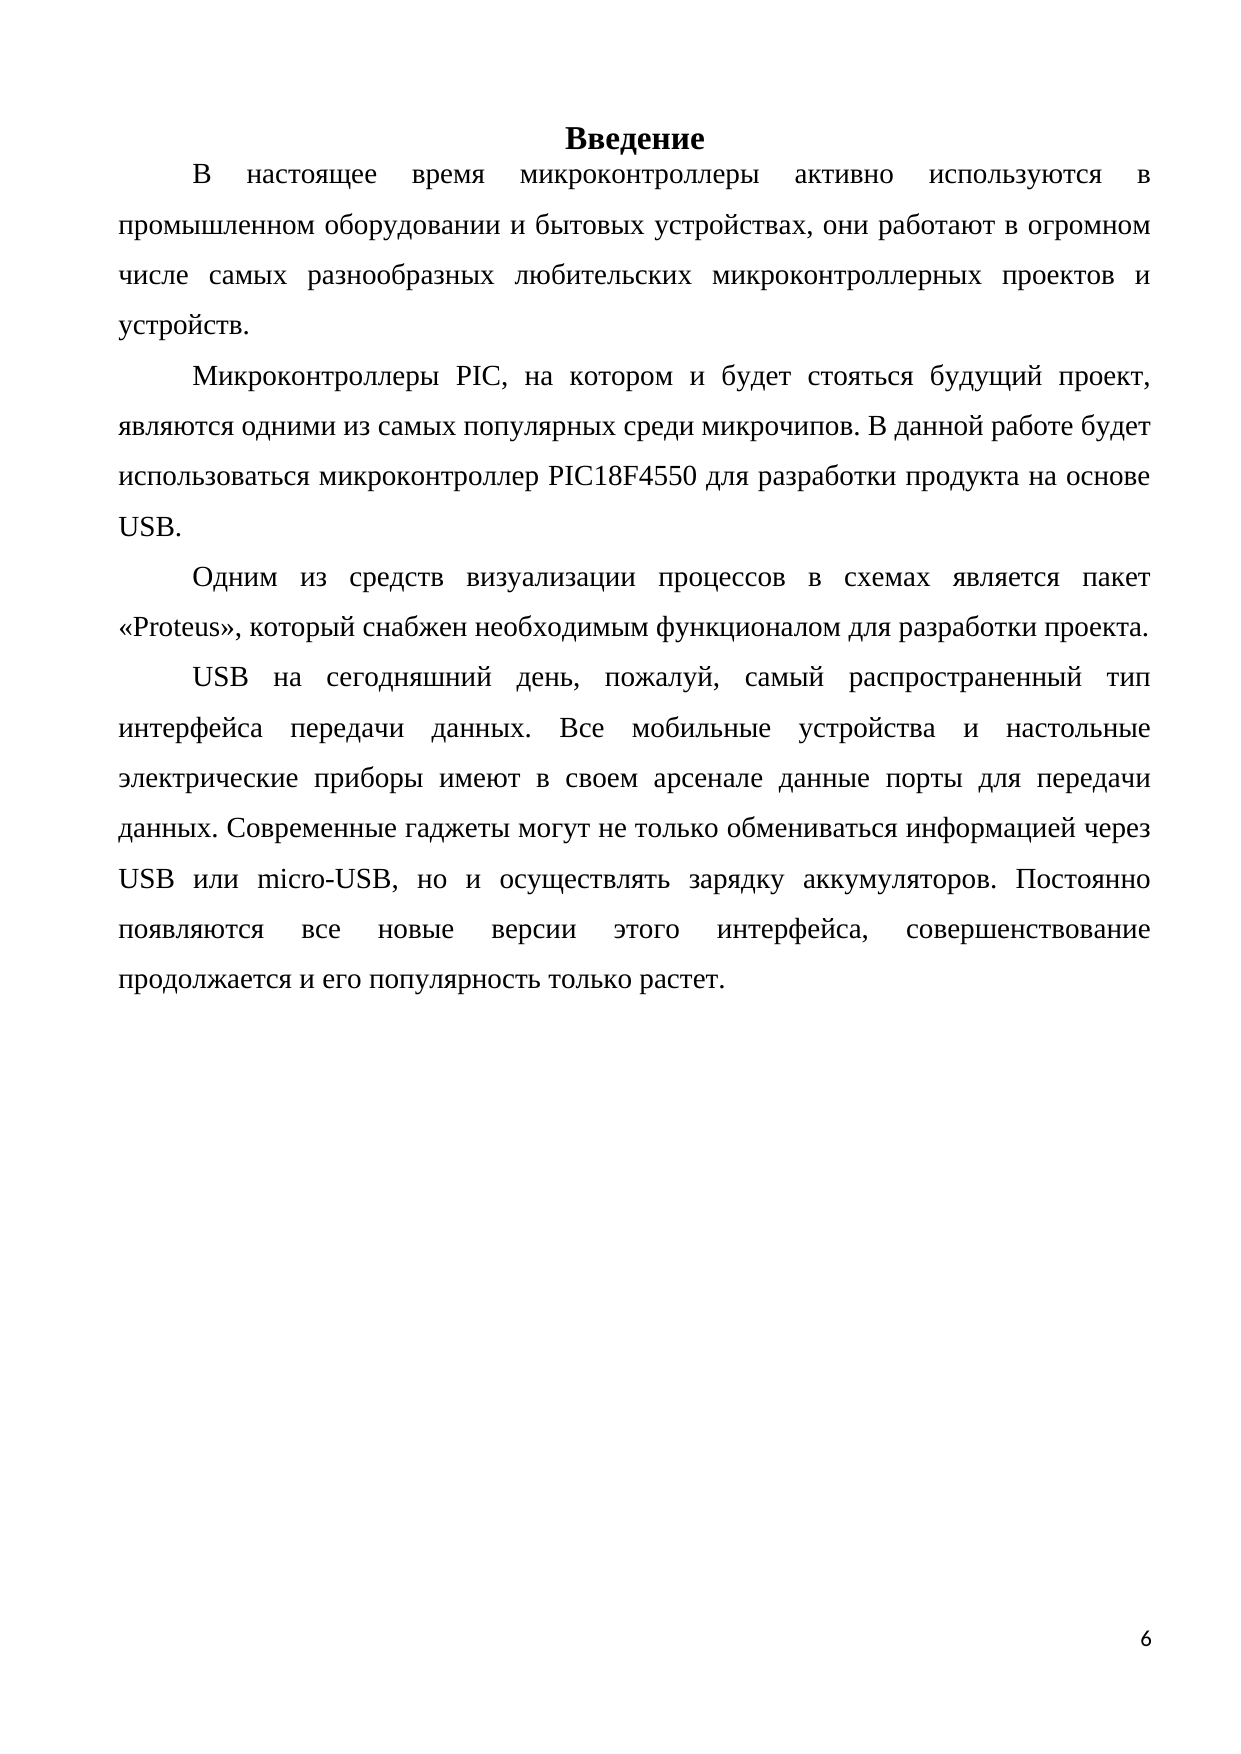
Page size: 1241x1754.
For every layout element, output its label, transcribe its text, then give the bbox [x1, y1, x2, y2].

text USB на сегодняшний день, пожалуй, самый распространенный тип интерфейса передачи данных. Все мобильные устройства и настольные электрические приборы имеют в своем арсенале данные порты для передачи данных. Современные гаджеты могут не только обмениваться информацией через USB или micro-USB, но и осуществлять зарядку аккумуляторов. Постоянно появляются все новые версии этого интерфейса, совершенствование продолжается и его популярность только растет. [118, 659, 1152, 995]
subtitle Введение [112, 118, 1158, 156]
text Одним из средств визуализации процессов в схемах является пакет «Proteus», который снабжен необходимым функционалом для разработки проекта. [118, 559, 1152, 643]
text Микроконтроллеры PIC, на котором и будет стояться будущий проект, являются одними из самых популярных среди микрочипов. В данной работе будет использоваться микроконтроллер PIC18F4550 для разработки продукта на основе USB. [118, 358, 1152, 542]
text В настоящее время микроконтроллеры активно используются в промышленном оборудовании и бытовых устройствах, они работают в огромном числе самых разнообразных любительских микроконтроллерных проектов и устройств. [118, 156, 1152, 341]
